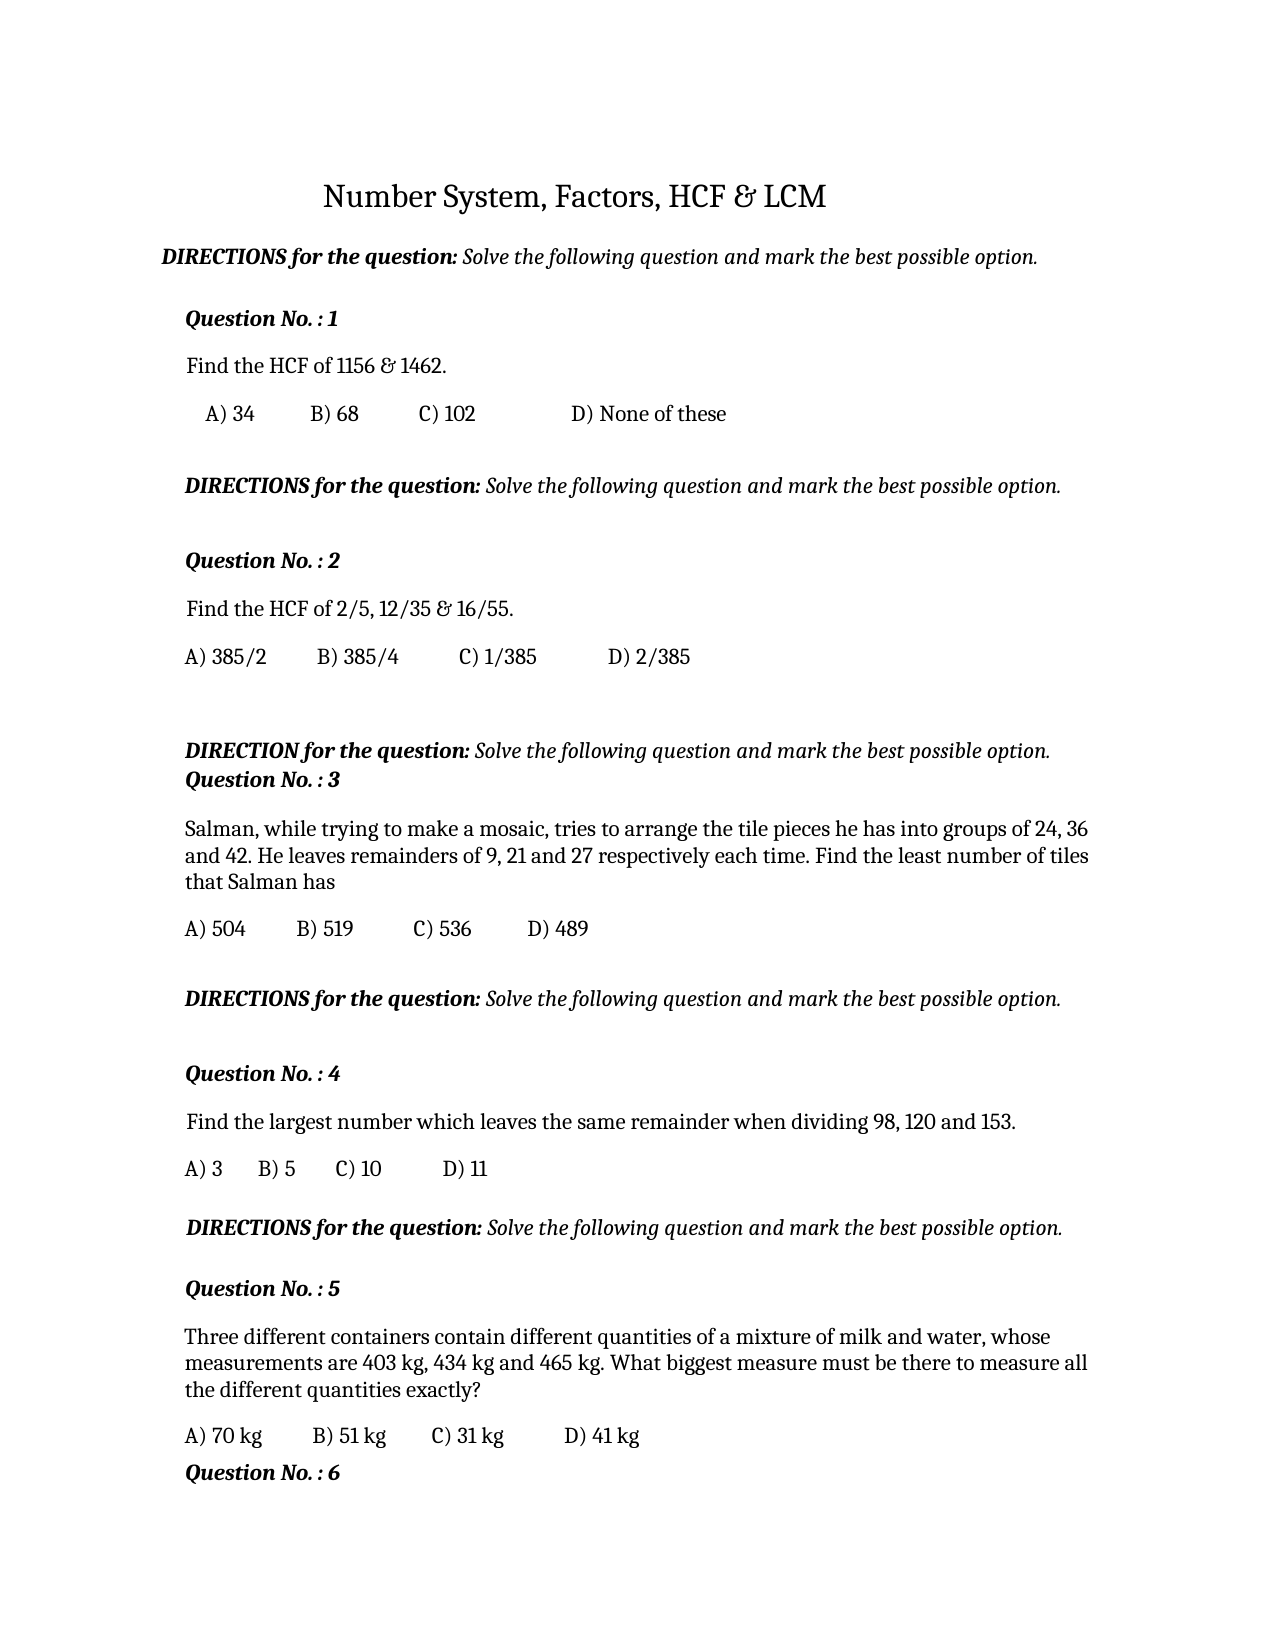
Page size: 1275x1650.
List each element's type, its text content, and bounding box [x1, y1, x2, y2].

text A) 3 B) 5 C) 10 D) 11 [184, 1156, 442, 1182]
text A) 34 B) 68 C) 102 D) None of these [228, 401, 1125, 427]
text DIRECTIONS for the question: Solve the following question and mark the best possible option. [184, 473, 1125, 500]
text Find the HCF of 1156 & 1462. [186, 353, 1125, 380]
text A) 385/2 B) 385/4 C) 1/385 D) 2/385 [184, 643, 1125, 670]
text DIRECTIONS for the question: Solve the following question and mark the best possible option. [185, 1214, 1091, 1241]
text DIRECTION for the question: Solve the following question and mark the best possible option. [185, 738, 1125, 764]
text A) 504 B) 519 C) 536 D) 489 [550, 916, 1125, 942]
text Salman, while trying to make a mosaic, tries to arrange the tile pieces he has into groups of 24, 36 and 42. He leaves remainders of 9, 21 and 27 respectively each time. Find the least number of tiles that Salman has [185, 816, 1108, 895]
text Question No. : 1 [185, 306, 1125, 332]
text Question No. : 5 [185, 1276, 1125, 1302]
text Find the largest number which leaves the same remainder when dividing 98, 120 and 153. [186, 1108, 1125, 1135]
text A) 504 B) 519 C) 536 D) 489 [184, 916, 527, 942]
text Question No. : 3 [185, 767, 1125, 793]
text Three different containers contain different quantities of a mixture of milk and water, whose measurements are 403 kg, 434 kg and 465 kg. What biggest measure must be there to measure all the different quantities exactly? [184, 1324, 1093, 1403]
text Question No. : 4 [185, 1061, 1125, 1087]
text DIRECTIONS for the question: Solve the following question and mark the best possible option. [184, 986, 1125, 1012]
text Number System, Factors, HCF & LCM [161, 178, 1134, 216]
text A) 70 kg B) 51 kg C) 31 kg D) 41 kg [184, 1422, 1125, 1449]
text Question No. : 6 [185, 1459, 1125, 1486]
text Find the HCF of 2/5, 12/35 & 16/55. [186, 596, 1125, 622]
text Question No. : 2 [185, 548, 1125, 574]
text A) 3 B) 5 C) 10 D) 11 [465, 1156, 1125, 1182]
text DIRECTIONS for the question: Solve the following question and mark the best possible option. [161, 244, 1134, 270]
